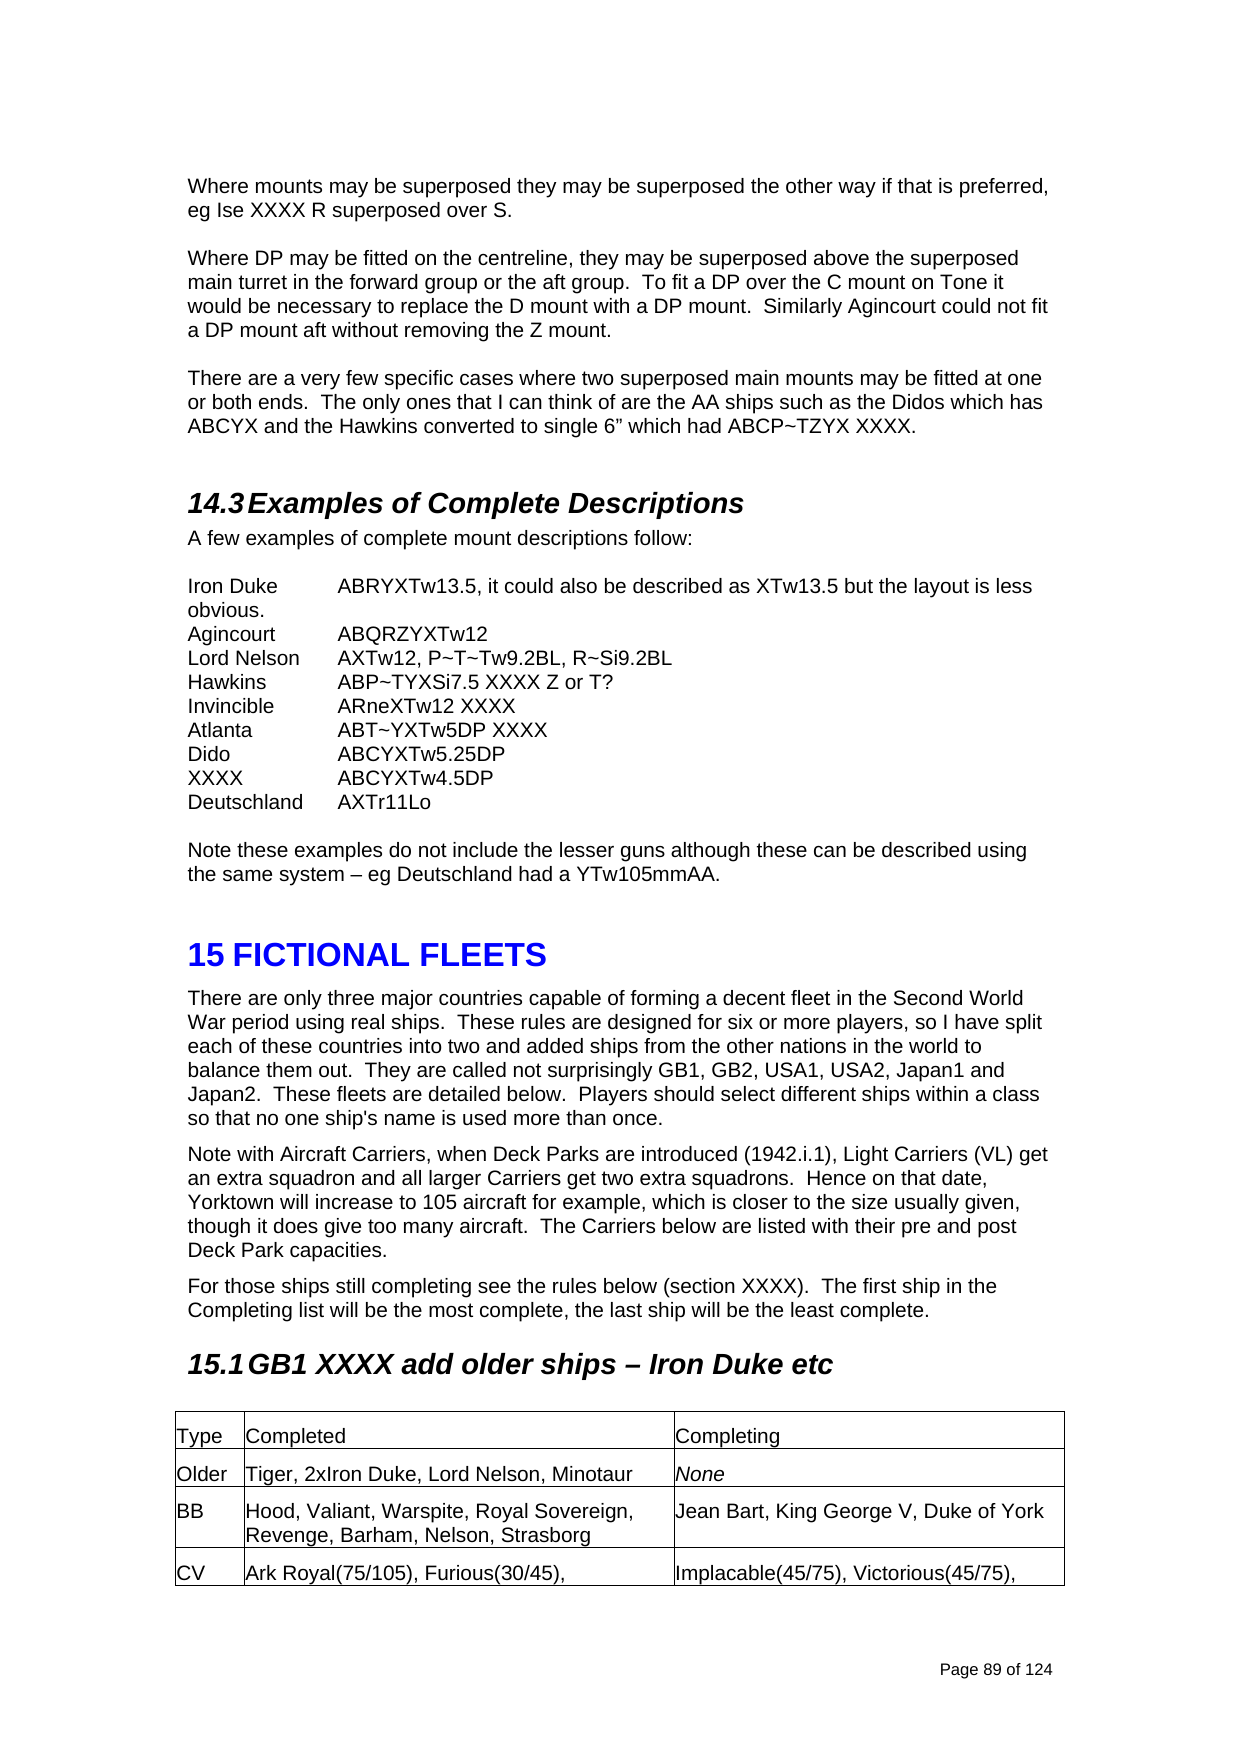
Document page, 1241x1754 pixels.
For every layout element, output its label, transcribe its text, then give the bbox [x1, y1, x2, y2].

text Dido ABCYXTw5.25DP [187, 742, 1053, 766]
text For those ships still completing see the rules below (section XXXX). The first ship in the Completing list will be the most complete, the last ship will be the least complete. [187, 1274, 1053, 1322]
text Note these examples do not include the lesser guns although these can be described using the same system – eg Deutschland had a YTw105mmAA. [187, 838, 1053, 886]
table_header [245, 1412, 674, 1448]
text Iron Duke ABRYXTw13.5, it could also be described as XTw13.5 but the layout is less obvious. [187, 574, 1053, 622]
text A few examples of complete mount descriptions follow: [187, 526, 1053, 550]
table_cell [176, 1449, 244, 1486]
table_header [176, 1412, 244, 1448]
text Deutschland AXTr11Lo [187, 790, 1053, 814]
text Where mounts may be superposed they may be superposed the other way if that is preferred, eg Ise XXXX R superposed over S. [187, 174, 1053, 222]
subtitle FICTIONAL FLEETS [187, 934, 1053, 973]
text Lord Nelson AXTw12, P~T~Tw9.2BL, R~Si9.2BL [187, 646, 1053, 670]
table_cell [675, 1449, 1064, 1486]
subtitle Examples of Complete Descriptions [187, 486, 1053, 520]
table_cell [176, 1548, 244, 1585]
text Where DP may be fitted on the centreline, they may be superposed above the superposed main turret in the forward group or the aft group. To fit a DP over the C mount on Tone it would be necessary to replace the D mount with a DP mount. Similarly Agincourt could not fit a DP mount aft without removing the Z mount. [187, 246, 1053, 342]
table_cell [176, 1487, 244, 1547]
text Atlanta ABT~YXTw5DP XXXX [187, 718, 1053, 742]
text Note with Aircraft Carriers, when Deck Parks are introduced (1942.i.1), Light Carriers (VL) get an extra squadron and all larger Carriers get two extra squadrons. Hence on that date, Yorktown will increase to 105 aircraft for example, which is closer to the size usually given, though it does give too many aircraft. The Carriers below are listed with their pre and post Deck Park capacities. [187, 1142, 1053, 1262]
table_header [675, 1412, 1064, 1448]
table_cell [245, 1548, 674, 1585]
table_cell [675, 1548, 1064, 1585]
text There are only three major countries capable of forming a decent fleet in the Second World War period using real ships. These rules are designed for six or more players, so I have split each of these countries into two and added ships from the other nations in the world to balance them out. They are called not surprisingly GB1, GB2, USA1, USA2, Japan1 and Japan2. These fleets are detailed below. Players should select different ships within a class so that no one ship's name is used more than once. [187, 986, 1053, 1129]
text Hawkins ABP~TYXSi7.5 XXXX Z or T? [187, 670, 1053, 694]
subtitle GB1 XXXX add older ships – Iron Duke etc [187, 1347, 1053, 1381]
text Invincible ARneXTw12 XXXX [187, 694, 1053, 718]
text There are a very few specific cases where two superposed main mounts may be fitted at one or both ends. The only ones that I can think of are the AA ships such as the Didos which has ABCYX and the Hawkins converted to single 6” which had ABCP~TZYX XXXX. [187, 366, 1053, 437]
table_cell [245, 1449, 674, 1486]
text Agincourt ABQRZYXTw12 [187, 622, 1053, 646]
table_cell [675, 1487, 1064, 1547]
text XXXX ABCYXTw4.5DP [187, 766, 1053, 790]
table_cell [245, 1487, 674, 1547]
